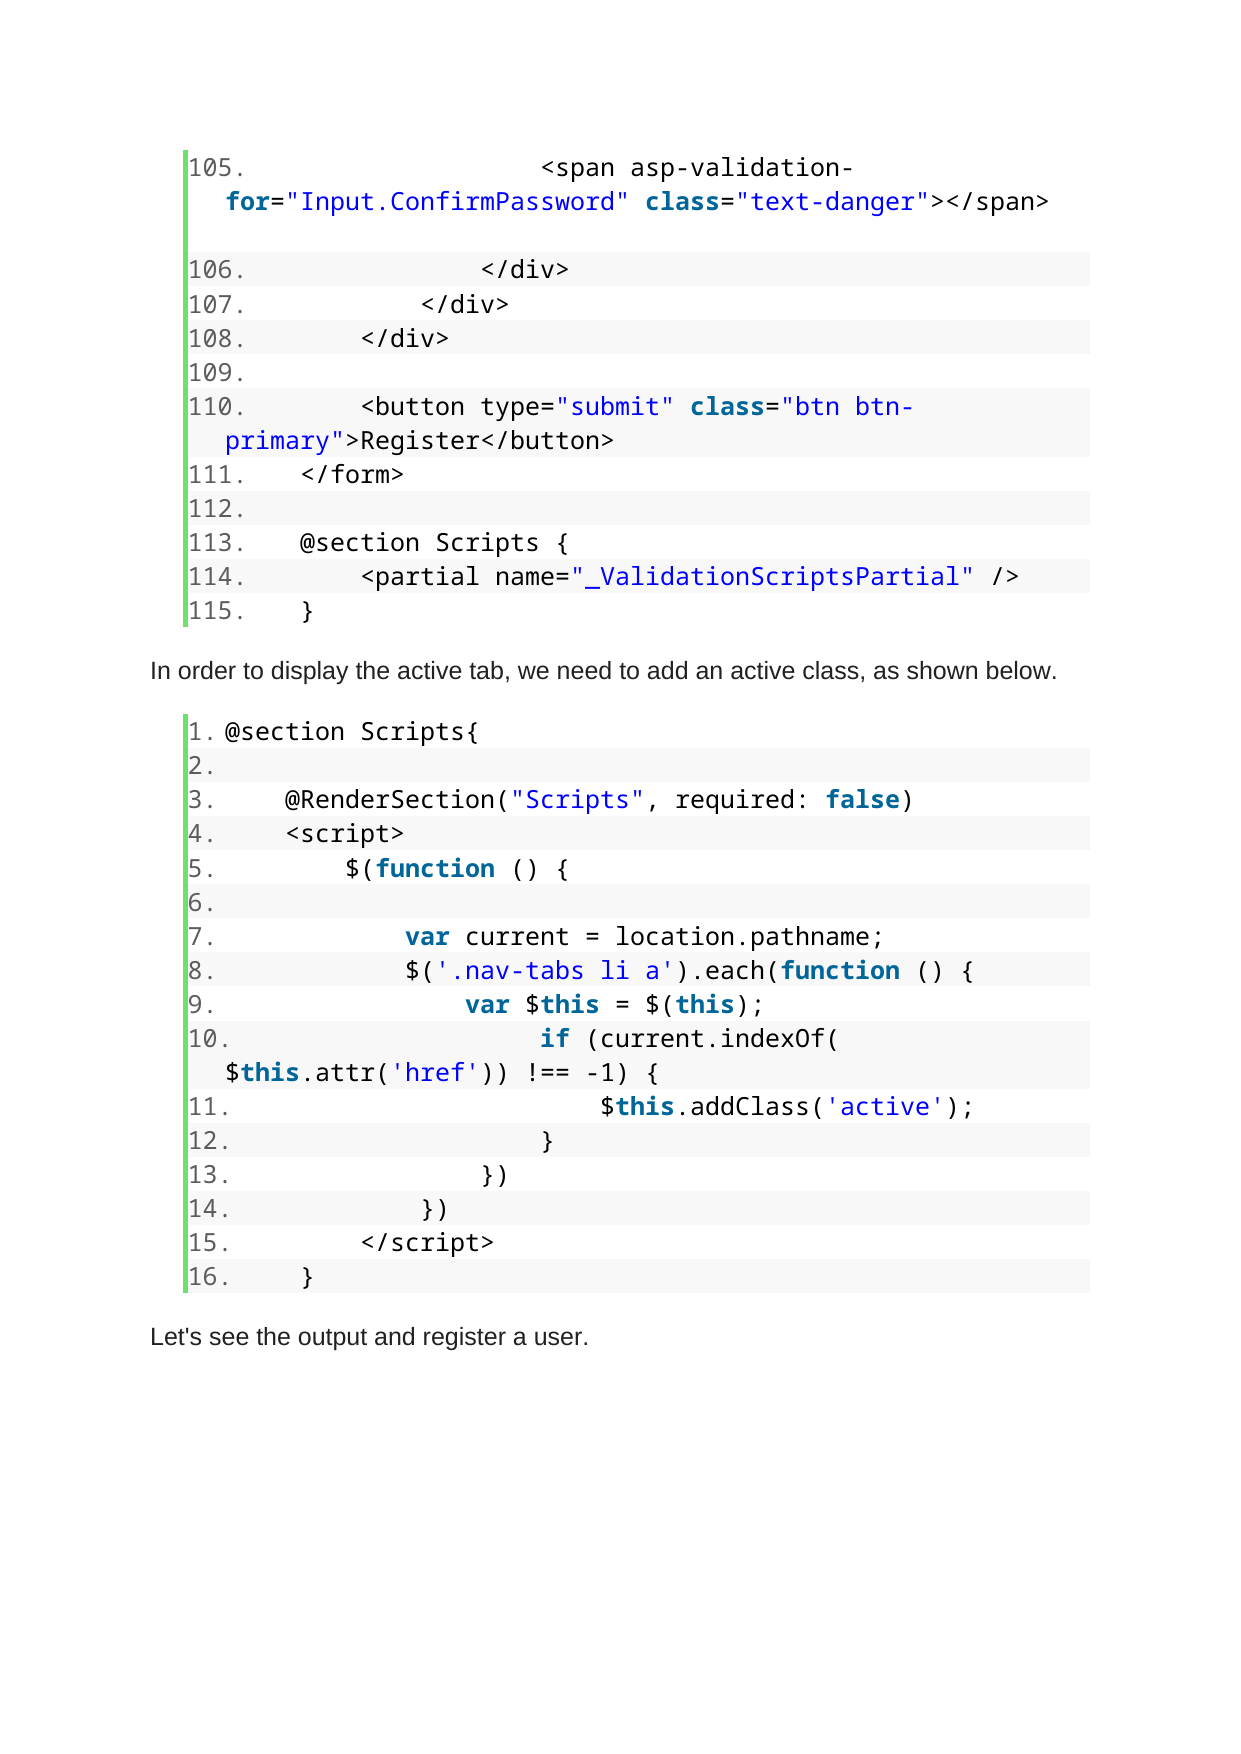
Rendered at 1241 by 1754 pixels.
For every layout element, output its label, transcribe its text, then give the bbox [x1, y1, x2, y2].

list if (current.indexOf($this.attr('href')) !== -1) { [188, 1021, 1090, 1089]
list $('.nav-tabs li a').each(function () { [188, 952, 1090, 986]
list <script> [188, 816, 1090, 850]
text Let's see the output and register a user. [150, 1322, 1090, 1379]
list </script> [188, 1225, 1090, 1259]
list } [188, 1123, 1090, 1157]
list </form> [188, 457, 1090, 491]
list </div> [188, 286, 1090, 320]
list $this.addClass('active'); [188, 1089, 1090, 1123]
list }) [188, 1191, 1090, 1225]
list @section Scripts { [188, 525, 1090, 559]
list var $this = $(this); [188, 986, 1090, 1021]
list var current = location.pathname; [188, 918, 1090, 952]
list @section Scripts{ [188, 714, 1090, 748]
list </div> [188, 320, 1090, 354]
text In order to display the active tab, we need to add an active class, as shown below. [150, 656, 1090, 685]
list $(function () { [188, 850, 1090, 884]
list <button type="submit" class="btn btn-primary">Register</button> [188, 388, 1090, 457]
list }) [188, 1157, 1090, 1191]
list <partial name="_ValidationScriptsPartial" /> [188, 559, 1090, 593]
list <span asp-validation-for="Input.ConfirmPassword" class="text-danger"></span> [188, 150, 1090, 252]
list </div> [188, 252, 1090, 286]
list } [188, 1259, 1090, 1293]
list } [188, 593, 1090, 627]
list @RenderSection("Scripts", required: false) [188, 782, 1090, 816]
